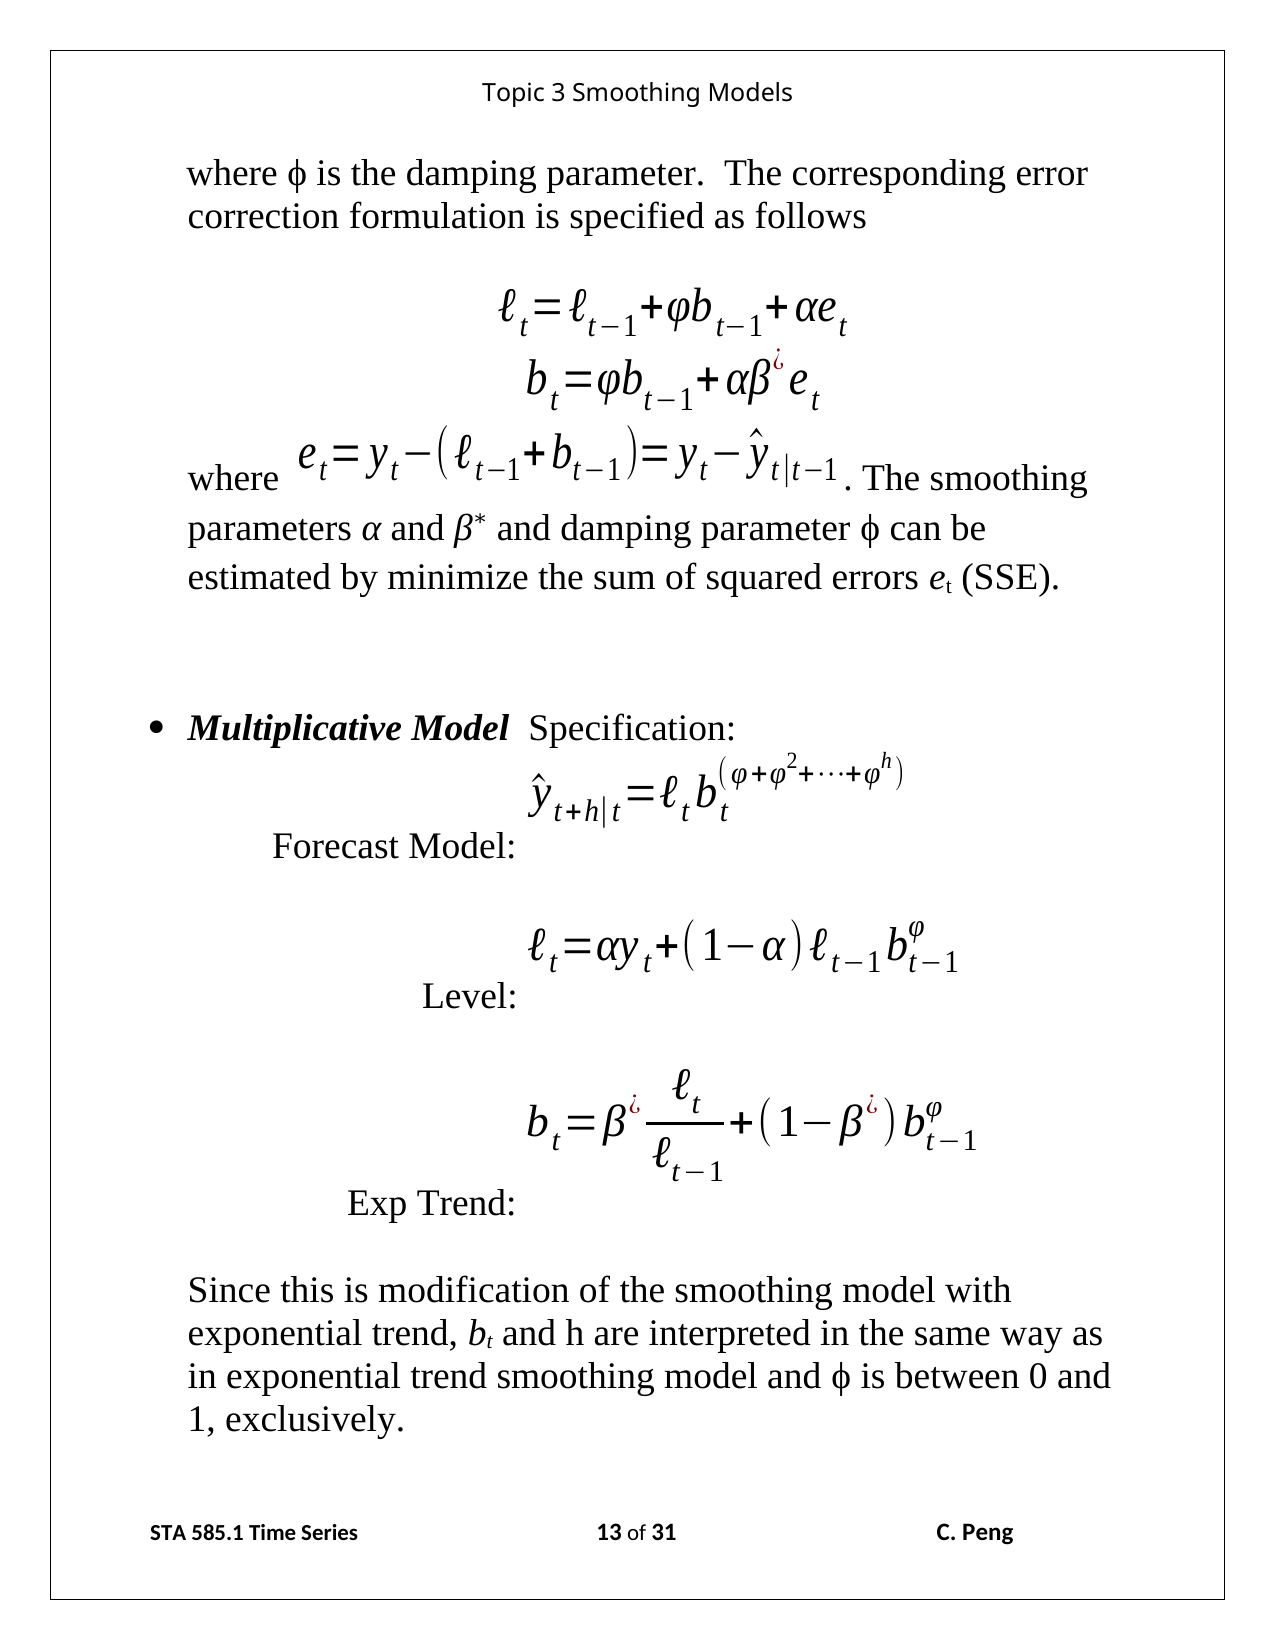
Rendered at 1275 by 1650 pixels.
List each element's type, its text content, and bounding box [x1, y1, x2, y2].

list Multiplicative Model Specification: [150, 705, 1125, 748]
list Since this is modification of the smoothing model with exponential trend, bt and h are interpreted in the same way as in exponential trend smoothing model and ϕ is between 0 and 1, exclusively. [187, 1267, 1125, 1439]
list Exp Trend: [187, 1060, 1125, 1224]
list where . The smoothing parameters α and β∗ and damping parameter ϕ can be estimated by minimize the sum of squared errors et (SSE). [187, 421, 1125, 598]
text where ϕ is the damping parameter. The corresponding error correction formulation is specified as follows [186, 150, 1125, 236]
list Forecast Model: [187, 748, 1125, 866]
list Level: [187, 909, 1125, 1017]
